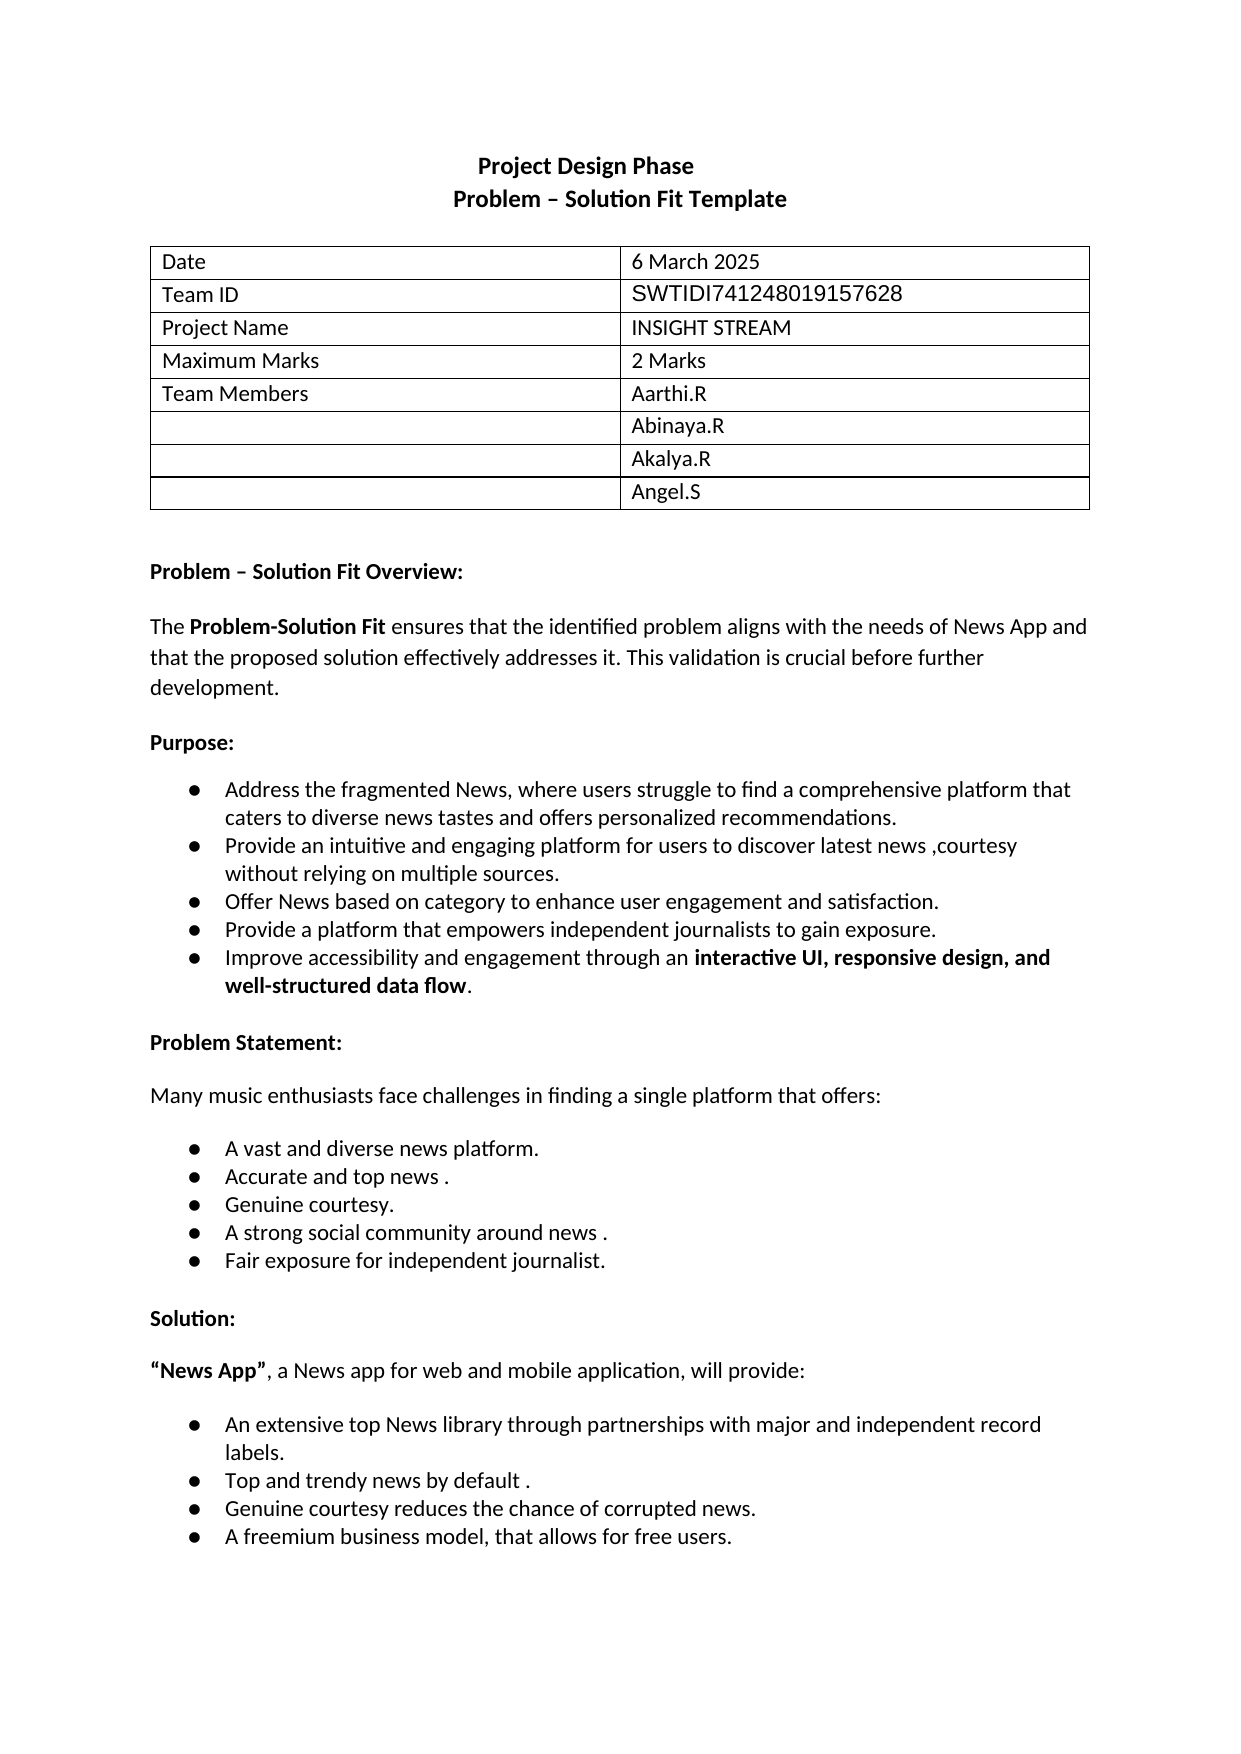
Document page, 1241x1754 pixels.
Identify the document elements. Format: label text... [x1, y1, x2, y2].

text “News App”, a News app for web and mobile application, will provide: [150, 1357, 1090, 1385]
list Offer News based on category to enhance user engagement and satisfaction. [187, 887, 1090, 915]
list Improve accessibility and engagement through an interactive UI, responsive design, and well-structured data flow. [187, 943, 1090, 999]
subtitle Problem Statement: [150, 1028, 1090, 1056]
table_header 6 March 2025 [621, 247, 1089, 279]
text Purpose: [150, 728, 1090, 756]
list Provide a platform that empowers independent journalists to gain exposure. [187, 915, 1090, 943]
table_cell Akalya.R [621, 445, 1089, 476]
list A vast and diverse news platform. [187, 1134, 1090, 1162]
list An extensive top News library through partnerships with major and independent record labels. [187, 1410, 1090, 1466]
text Many music enthusiasts face challenges in finding a single platform that offers: [150, 1081, 1090, 1109]
table_cell SWTIDI741248019157628 [621, 280, 1089, 312]
table_cell INSIGHT STREAM [621, 313, 1089, 345]
table_cell [151, 478, 620, 509]
list Provide an intuitive and engaging platform for users to discover latest news ,courtesy without relying on multiple sources. [187, 831, 1090, 887]
table_cell [151, 445, 620, 476]
table_cell 2 Marks [621, 346, 1089, 378]
list A freemium business model, that allows for free users. [187, 1522, 1090, 1550]
list Fair exposure for independent journalist. [187, 1246, 1090, 1274]
list Accurate and top news . [187, 1162, 1090, 1190]
list Genuine courtesy. [187, 1190, 1090, 1218]
table_cell Team ID [151, 280, 620, 312]
text Problem – Solution Fit Overview: [150, 557, 1090, 585]
table_cell Maximum Marks [151, 346, 620, 378]
table_cell Team Members [151, 379, 620, 411]
subtitle Solution: [150, 1304, 1090, 1332]
list Top and trendy news by default . [187, 1466, 1090, 1494]
text Problem – Solution Fit Template [150, 183, 1090, 213]
text The Problem-Solution Fit ensures that the identified problem aligns with the needs of News App and that the proposed solution effectively addresses it. This validation is crucial before further development. [150, 612, 1090, 701]
list A strong social community around news . [187, 1218, 1090, 1246]
table_cell Project Name [151, 313, 620, 345]
table_header Date [151, 247, 620, 279]
table_cell [151, 412, 620, 443]
table_cell Aarthi.R [621, 379, 1089, 411]
text Project Design Phase [150, 150, 1090, 181]
list Address the fragmented News, where users struggle to find a comprehensive platform that caters to diverse news tastes and offers personalized recommendations. [187, 775, 1090, 831]
table_cell Abinaya.R [621, 412, 1089, 443]
list Genuine courtesy reduces the chance of corrupted news. [187, 1494, 1090, 1522]
table_cell Angel.S [621, 478, 1089, 509]
